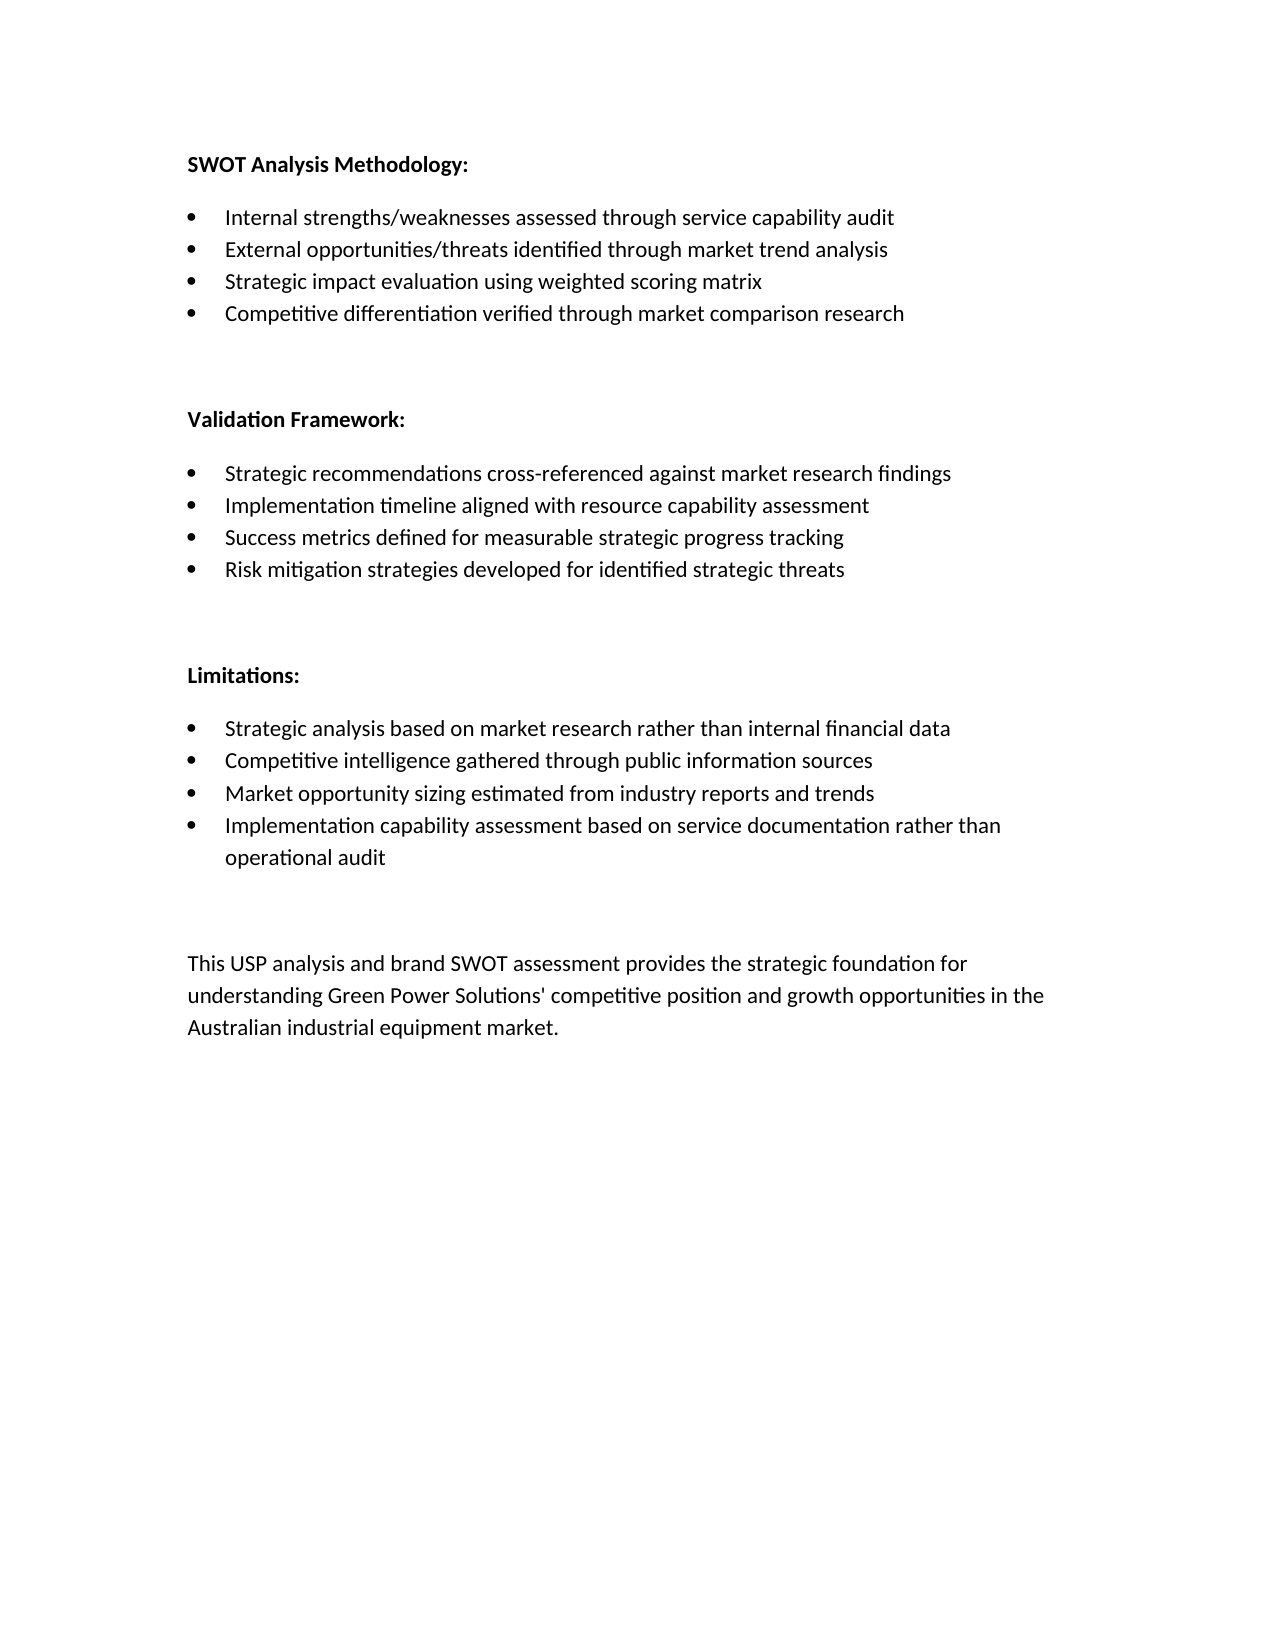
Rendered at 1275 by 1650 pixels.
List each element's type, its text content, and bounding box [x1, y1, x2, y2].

list Market opportunity sizing estimated from industry reports and trends [187, 779, 1087, 807]
list External opportunities/threats identified through market trend analysis [187, 235, 1087, 263]
list Competitive intelligence gathered through public information sources [187, 746, 1087, 774]
list Strategic impact evaluation using weighted scoring matrix [187, 267, 1087, 295]
list Risk mitigation strategies developed for identified strategic threats [187, 555, 1087, 583]
list Success metrics defined for measurable strategic progress tracking [187, 523, 1087, 551]
list Implementation timeline aligned with resource capability assessment [187, 491, 1087, 519]
list Competitive differentiation verified through market comparison research [187, 299, 1087, 328]
list Internal strengths/weaknesses assessed through service capability audit [187, 203, 1087, 231]
list Strategic recommendations cross-referenced against market research findings [187, 459, 1087, 487]
text Validation Framework: [187, 406, 1087, 434]
list Implementation capability assessment based on service documentation rather than operational audit [187, 811, 1087, 871]
list Strategic analysis based on market research rather than internal financial data [187, 714, 1087, 742]
text SWOT Analysis Methodology: [187, 150, 1087, 178]
text Limitations: [187, 661, 1087, 689]
text This USP analysis and brand SWOT assessment provides the strategic foundation for understanding Green Power Solutions' competitive position and growth opportunities in the Australian industrial equipment market. [187, 949, 1087, 1041]
